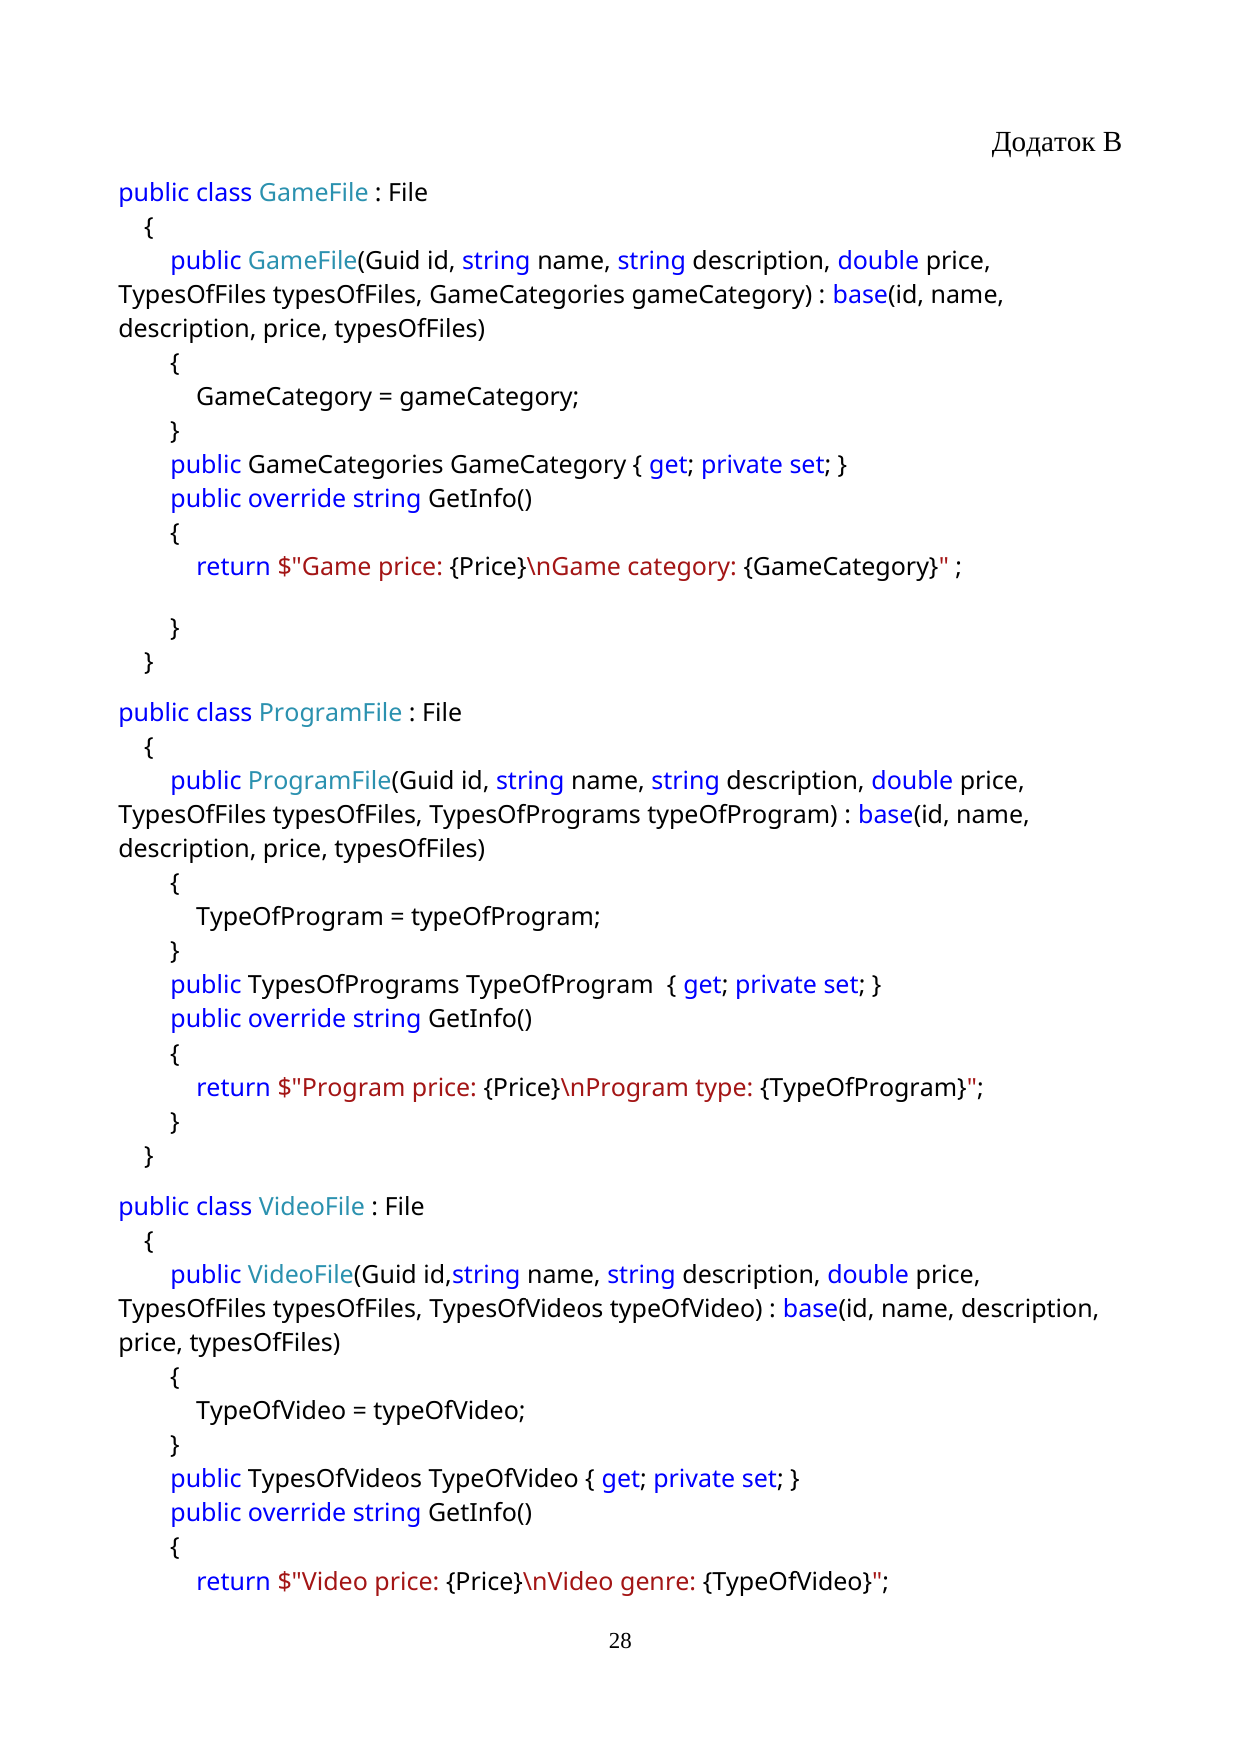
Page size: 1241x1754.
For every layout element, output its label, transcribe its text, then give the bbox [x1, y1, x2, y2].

text { [118, 1529, 1122, 1563]
text public TypesOfVideos TypeOfVideo { get; private set; } [118, 1461, 1122, 1495]
text return $"Video price: {Price}\nVideo genre: {TypeOfVideo}"; [118, 1563, 1122, 1597]
text public override string GetInfo() [118, 1001, 1122, 1035]
text } [118, 609, 1122, 643]
text } [118, 1427, 1122, 1461]
text Додаток В [118, 124, 1122, 158]
text { [118, 515, 1122, 549]
text public override string GetInfo() [118, 481, 1122, 515]
text public class GameFile : File [118, 174, 1122, 208]
text public VideoFile(Guid id,string name, string description, double price, TypesOfFiles typesOfFiles, TypesOfVideos typeOfVideo) : base(id, name, description, price, typesOfFiles) [118, 1257, 1122, 1359]
text { [118, 865, 1122, 899]
text } [118, 933, 1122, 967]
text } [118, 1103, 1122, 1137]
text { [118, 1222, 1122, 1257]
text public override string GetInfo() [118, 1495, 1122, 1529]
text TypeOfVideo = typeOfVideo; [118, 1393, 1122, 1427]
text } [118, 1137, 1122, 1171]
text { [118, 345, 1122, 379]
text public TypesOfPrograms TypeOfProgram { get; private set; } [118, 967, 1122, 1001]
text return $"Game price: {Price}\nGame category: {GameCategory}" ; [118, 549, 1122, 583]
text public ProgramFile(Guid id, string name, string description, double price, TypesOfFiles typesOfFiles, TypesOfPrograms typeOfProgram) : base(id, name, description, price, typesOfFiles) [118, 763, 1122, 865]
text { [118, 1035, 1122, 1069]
text return $"Program price: {Price}\nProgram type: {TypeOfProgram}"; [118, 1069, 1122, 1103]
text { [118, 1359, 1122, 1393]
text public class VideoFile : File [118, 1188, 1122, 1222]
text { [118, 208, 1122, 242]
text public GameFile(Guid id, string name, string description, double price, TypesOfFiles typesOfFiles, GameCategories gameCategory) : base(id, name, description, price, typesOfFiles) [118, 242, 1122, 345]
text public class ProgramFile : File [118, 694, 1122, 729]
text GameCategory = gameCategory; [118, 379, 1122, 413]
text } [118, 413, 1122, 447]
text { [118, 729, 1122, 763]
text } [118, 643, 1122, 678]
text public GameCategories GameCategory { get; private set; } [118, 447, 1122, 481]
text TypeOfProgram = typeOfProgram; [118, 899, 1122, 933]
